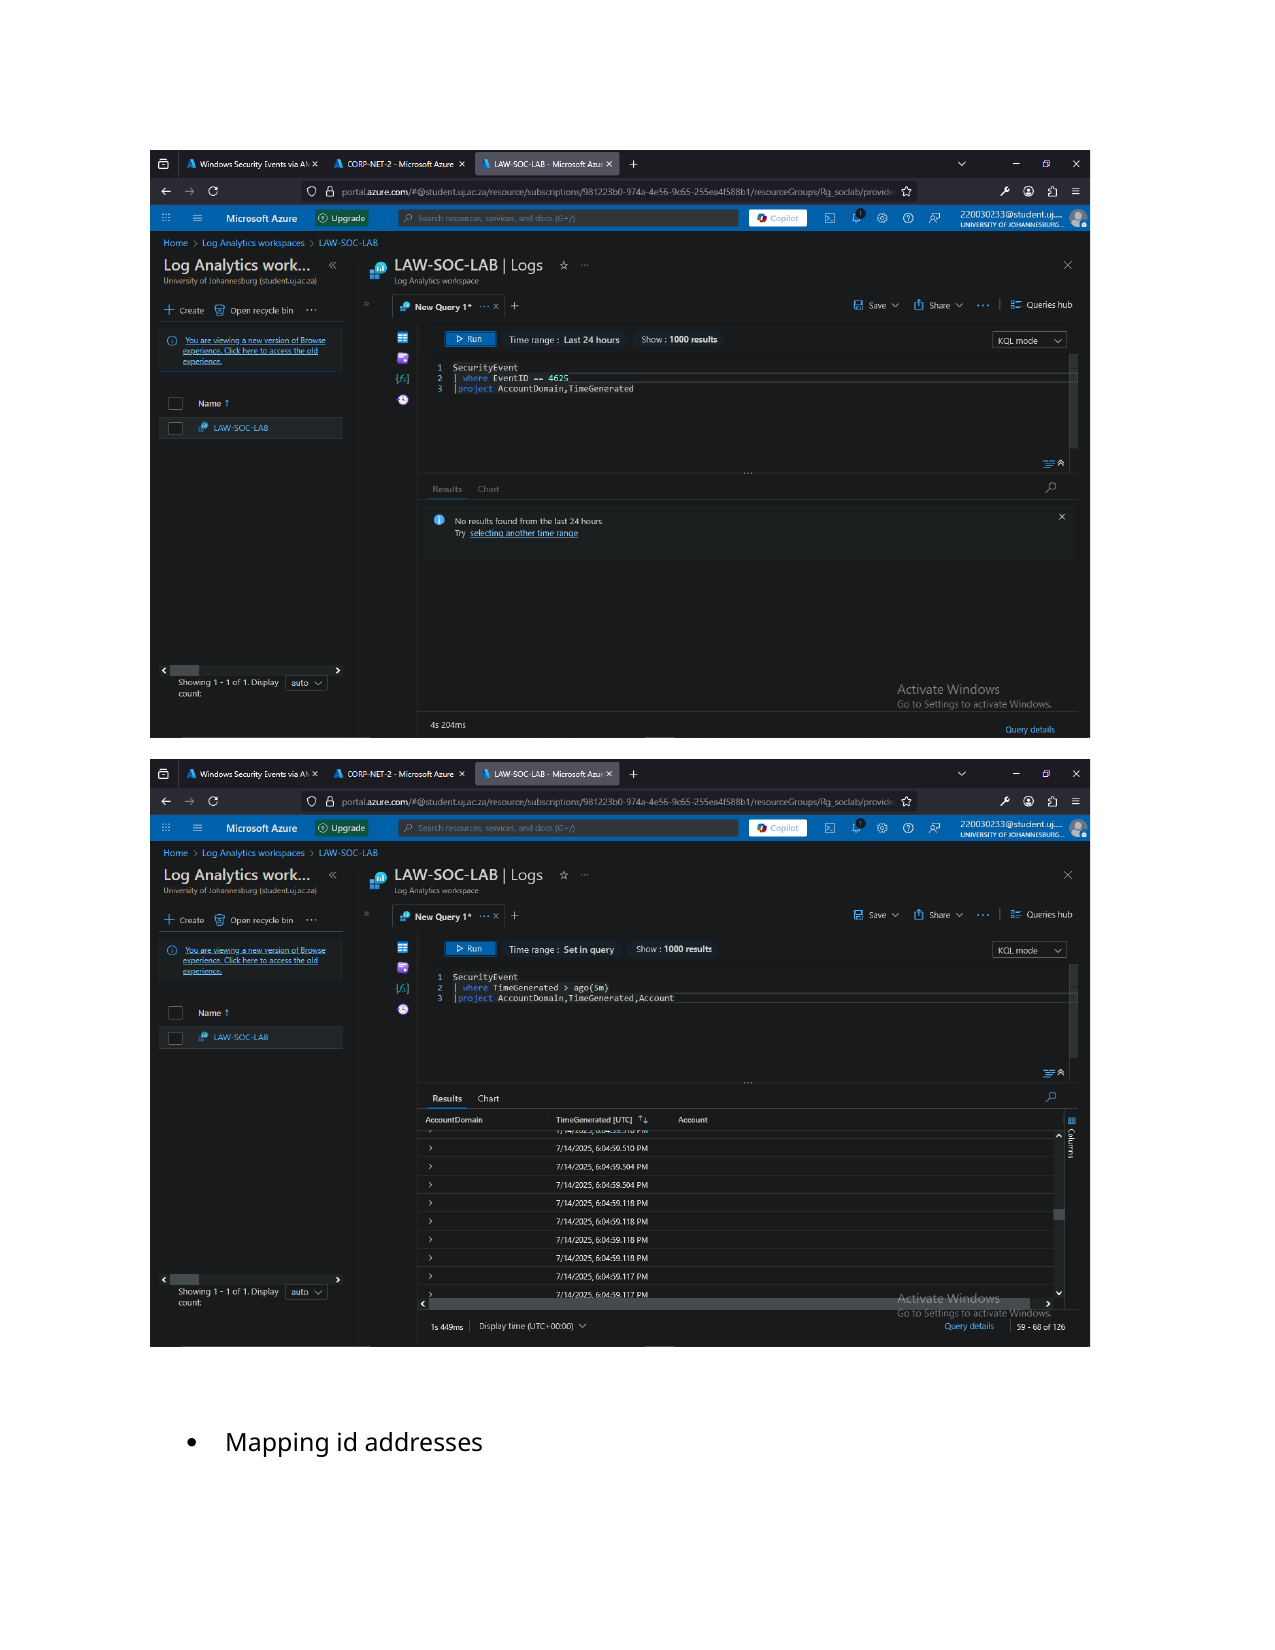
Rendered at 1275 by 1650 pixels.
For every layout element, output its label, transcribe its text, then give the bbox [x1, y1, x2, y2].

picture [150, 759, 1091, 1347]
list Mapping id addresses [187, 1424, 1125, 1459]
picture [150, 150, 1091, 738]
